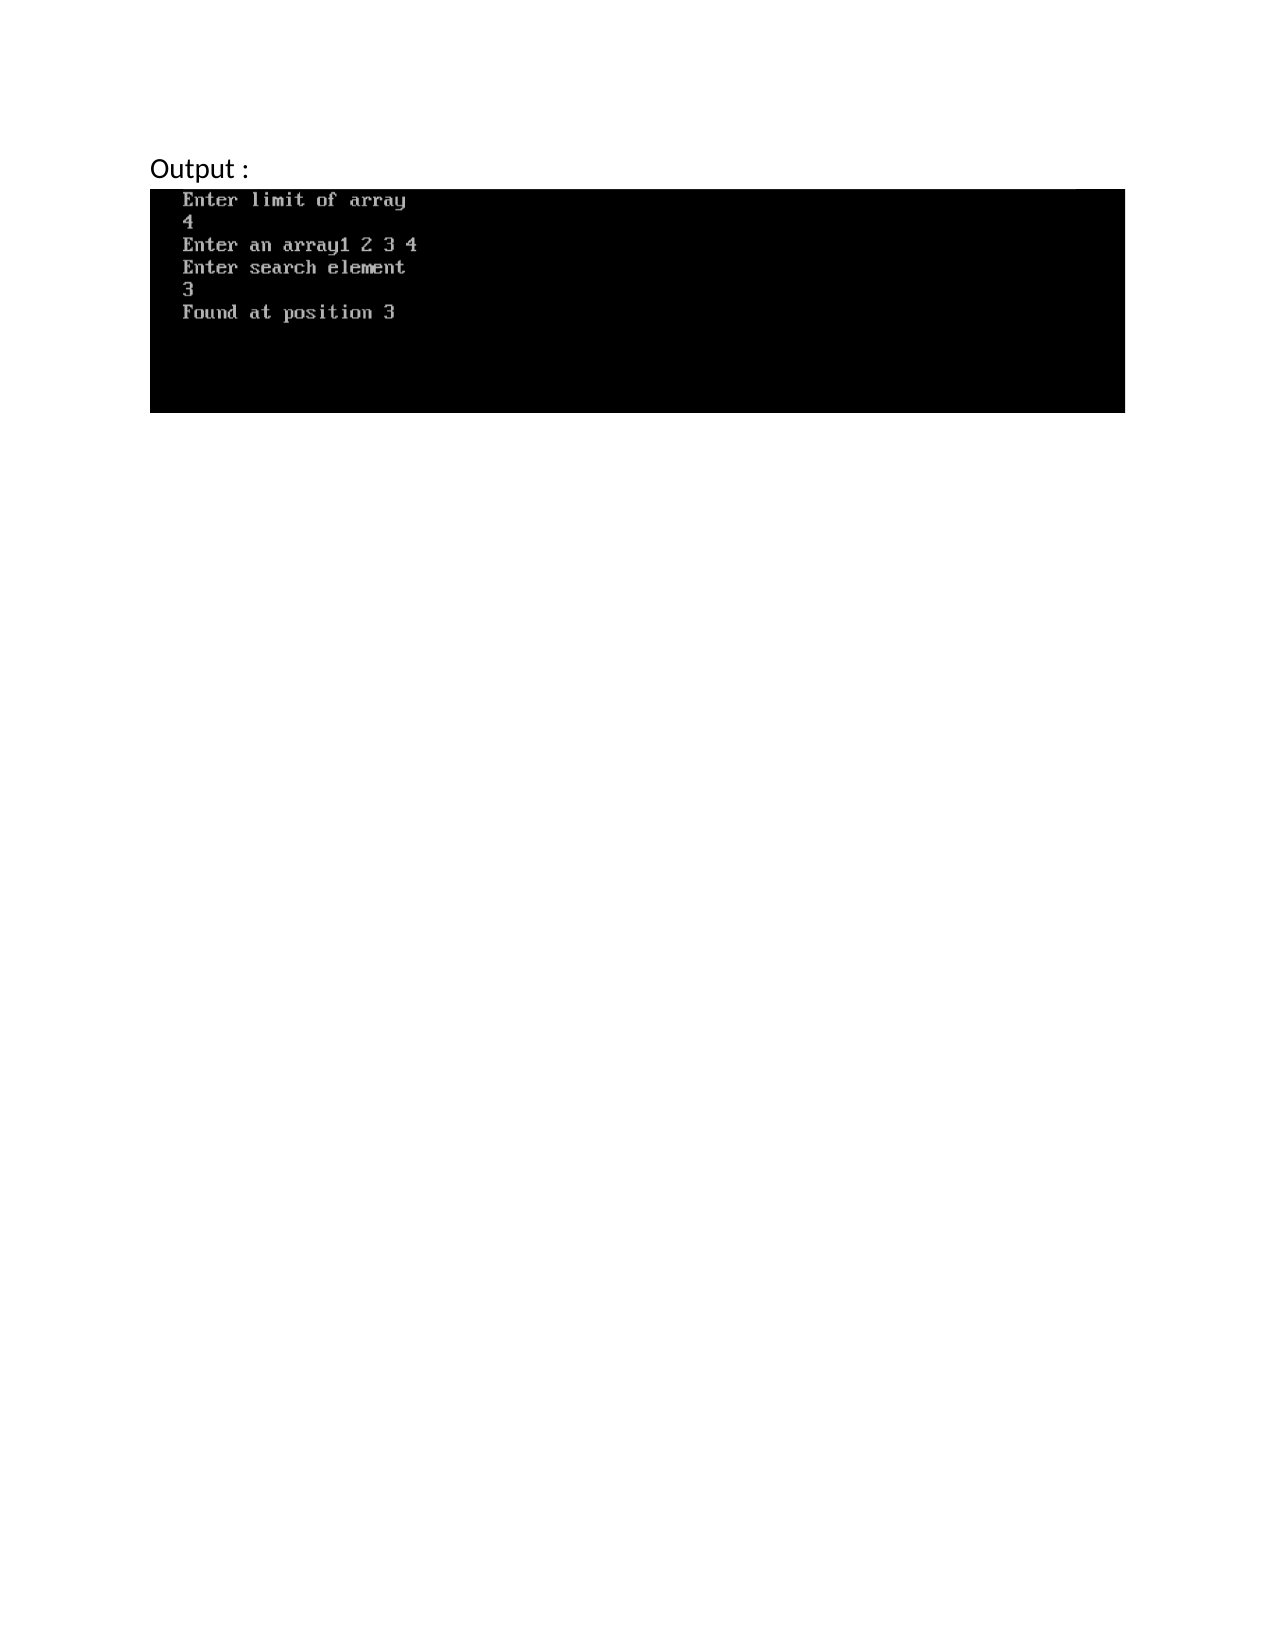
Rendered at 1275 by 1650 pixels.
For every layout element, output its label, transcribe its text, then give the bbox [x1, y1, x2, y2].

text Output : [150, 150, 1125, 189]
picture [150, 189, 1125, 413]
